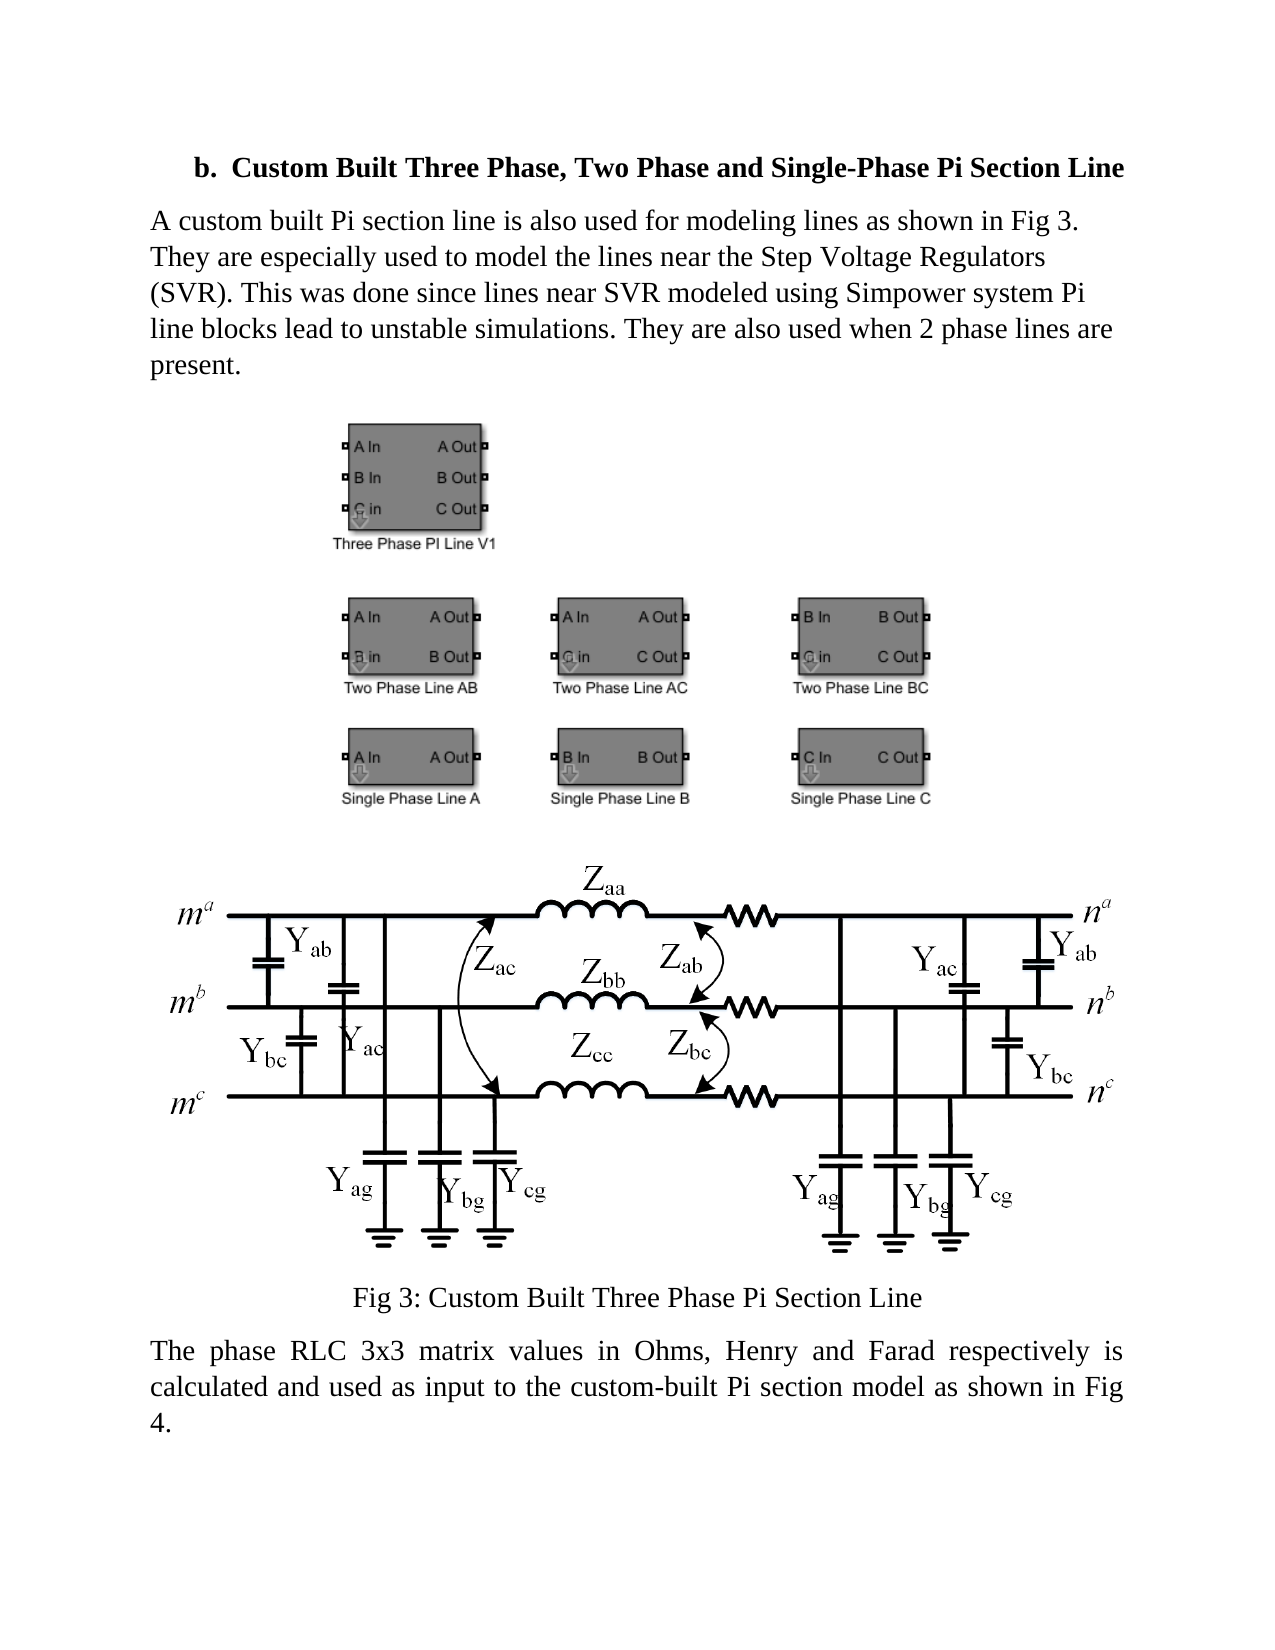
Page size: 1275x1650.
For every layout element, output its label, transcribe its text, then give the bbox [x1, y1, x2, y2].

picture [306, 400, 969, 830]
picture [150, 848, 1125, 1262]
text Fig 3: Custom Built Three Phase Pi Section Line [150, 1280, 1125, 1314]
list Custom Built Three Phase, Two Phase and Single-Phase Pi Section Line [194, 150, 1125, 183]
text A custom built Pi section line is also used for modeling lines as shown in Fig 3. They are especially used to model the lines near the Step Voltage Regulators (SVR). This was done since lines near SVR modeled using Simpower system Pi line blocks lead to unstable simulations. They are also used when 2 phase lines are present. [150, 203, 1125, 381]
text The phase RLC 3x3 matrix values in Ohms, Henry and Farad respectively is calculated and used as input to the custom-built Pi section model as shown in Fig 4. [150, 1333, 1125, 1439]
